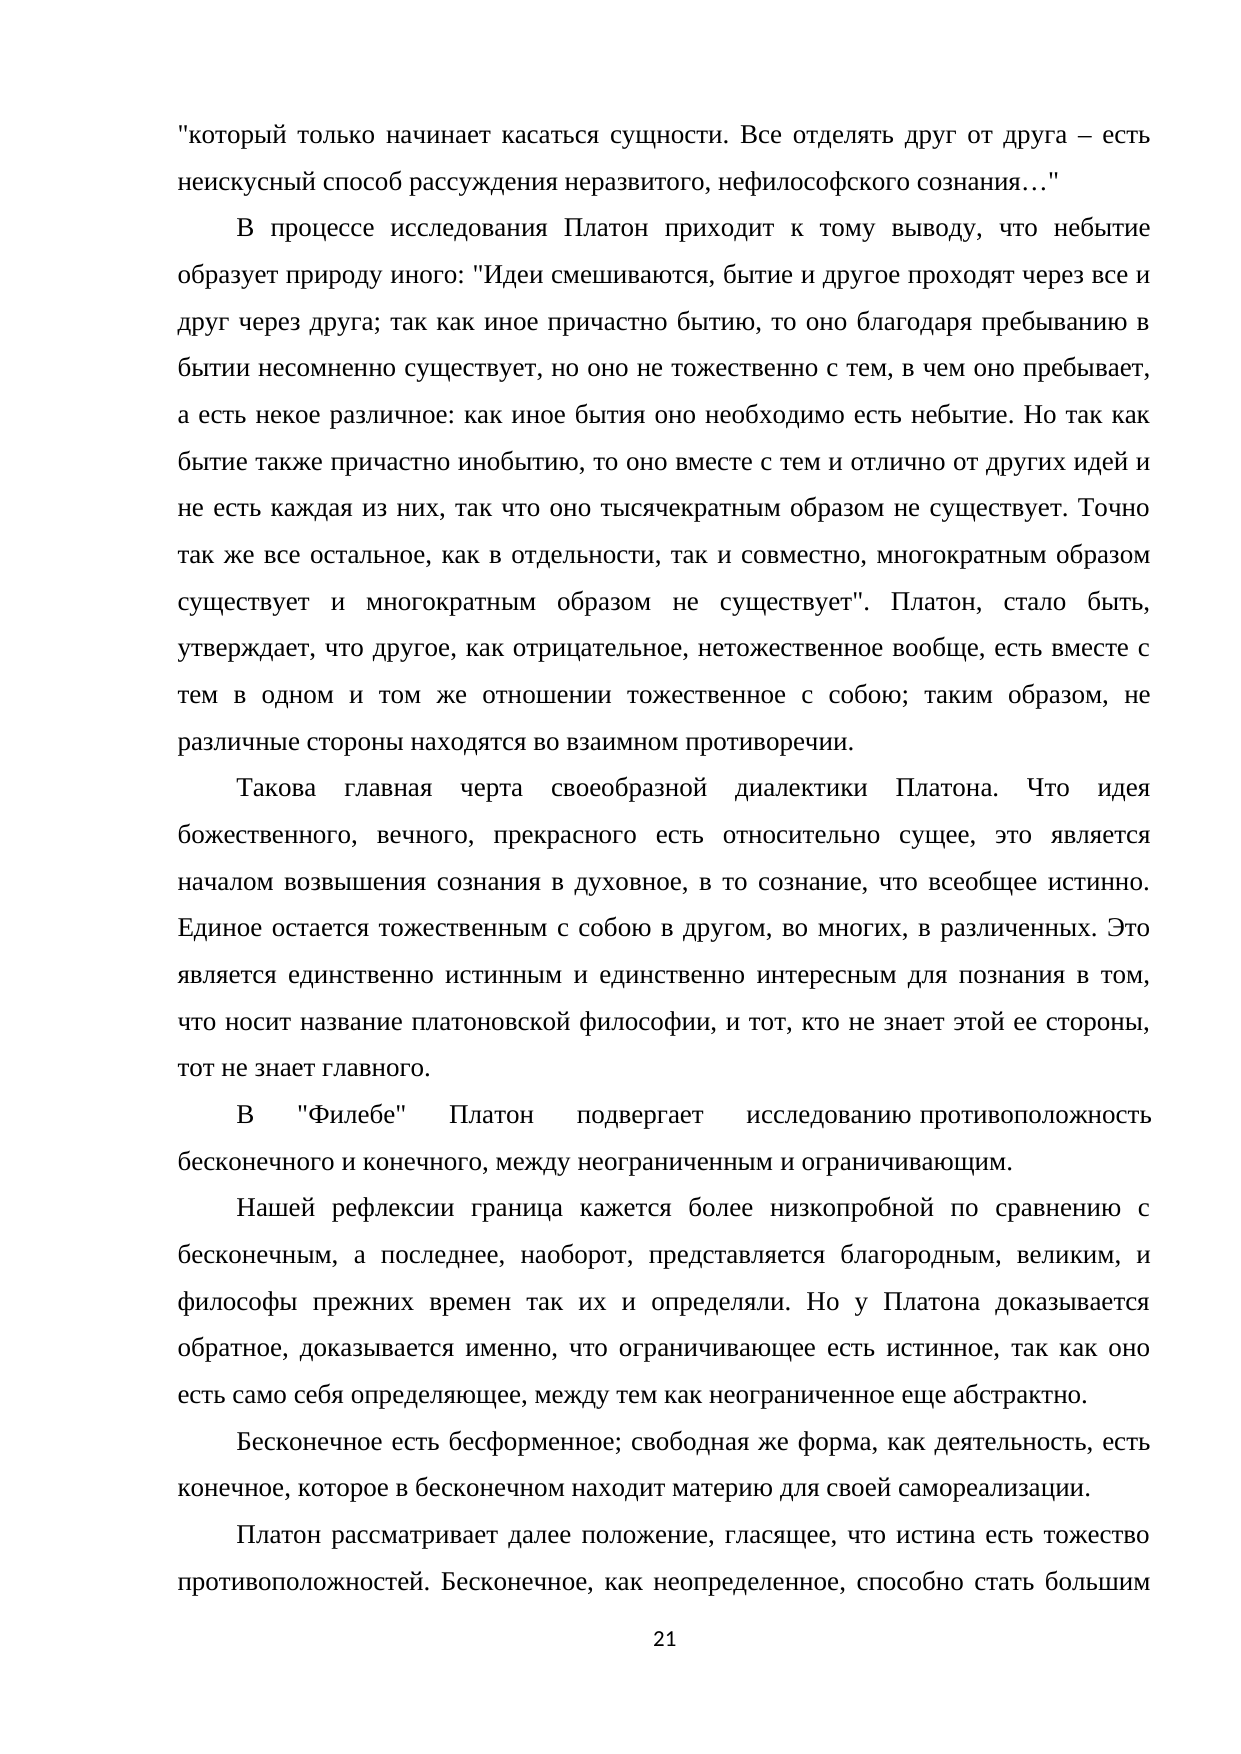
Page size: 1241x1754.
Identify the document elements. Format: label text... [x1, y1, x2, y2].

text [177, 1518, 1152, 1596]
text Нашей рефлексии граница кажется более низкопробной по сравнению с бесконечным, а последнее, наоборот, представляется благородным, великим, и философы прежних времен так их и определяли. Но у Платона доказывается обратное, доказывается именно, что ограничивающее есть истинное, так как оно есть само себя определяющее, между тем как неограниченное еще абстрактно. [177, 1191, 1152, 1409]
text Бесконечное есть бесформенное; свободная же форма, как деятельность, есть конечное, которое в бесконечном находит материю для своей самореализации. [177, 1425, 1152, 1503]
text В "Филебе" Платон подвергает исследованию противоположность бесконечного и конечного, между неограниченным и ограничивающим. [177, 1098, 1152, 1176]
text Такова главная черта своеобразной диалектики Платона. Что идея божественного, вечного, прекрасного есть относительно сущее, это является началом возвышения сознания в духовное, в то сознание, что всеобщее истинно. Единое остается тожественным с собою в другом, во многих, в различенных. Это является единственно истинным и единственно интересным для познания в том, что носит название платоновской философии, и тот, кто не знает этой ее стороны, тот не знает главного. [177, 771, 1152, 1083]
text В процессе исследования Платон приходит к тому выводу, что небытие образует природу иного: "Идеи смешиваются, бытие и другое проходят через все и друг через друга; так как иное причастно бытию, то оно благодаря пребыванию в бытии несомненно существует, но оно не тожественно с тем, в чем оно пребывает, а есть некое различное: как иное бытия оно необходимо есть небытие. Но так как бытие также причастно инобытию, то оно вместе с тем и отлично от других идей и не есть каждая из них, так что оно тысячекратным образом не существует. Точно так же все остальное, как в отдельности, так и совместно, многократным образом существует и многократным образом не существует". Платон, стало быть, утверждает, что другое, как отрицательное, нетожественное вообще, есть вместе с тем в одном и том же отношении тожественное с собою; таким образом, не различные стороны находятся во взаимном противоречии. [177, 211, 1152, 756]
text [177, 118, 1152, 196]
